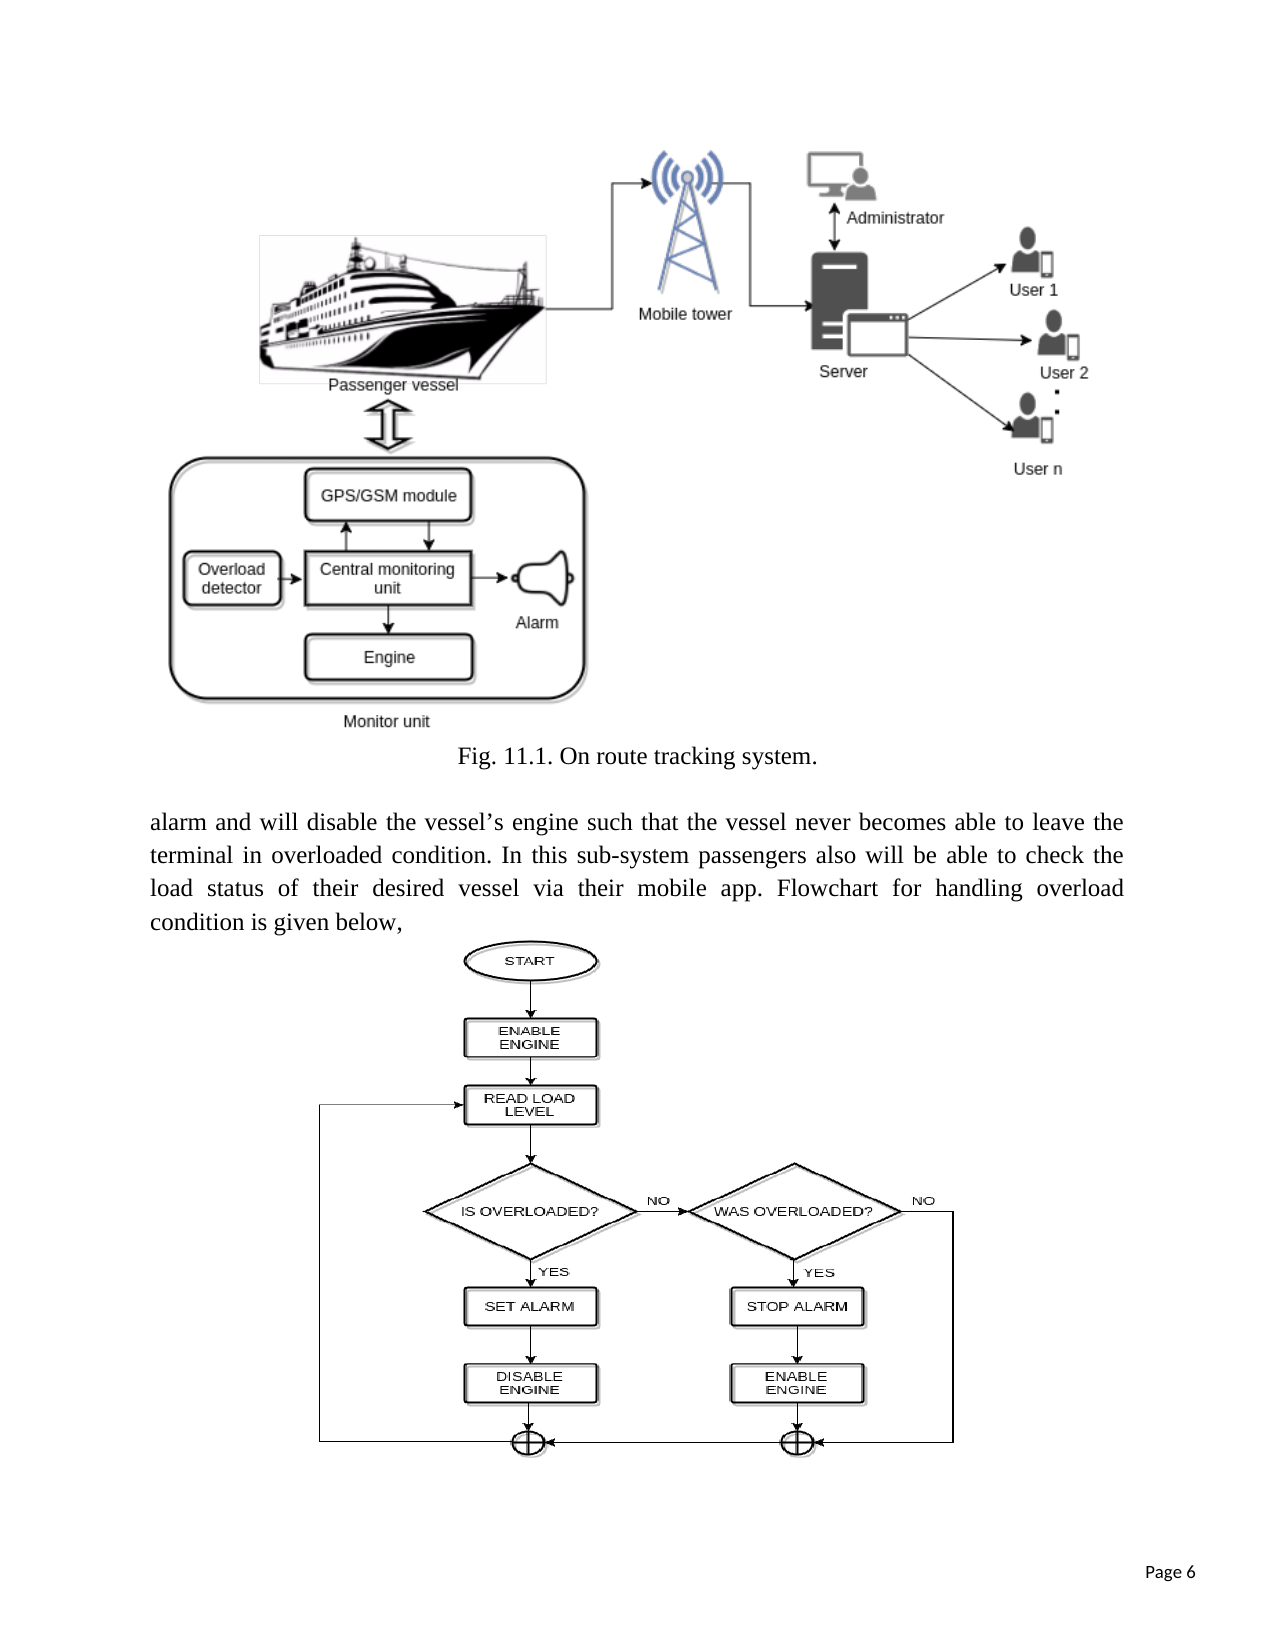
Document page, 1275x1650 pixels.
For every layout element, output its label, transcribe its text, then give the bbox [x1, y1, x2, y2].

list Fig. 11.1. On route tracking system. [150, 741, 1125, 770]
list alarm and will disable the vessel’s engine such that the vessel never becomes able to leave the terminal in overloaded condition. In this sub-system passengers also will be able to check the load status of their desired vessel via their mobile app. Flowchart for handling overload condition is given below, [150, 807, 1125, 935]
